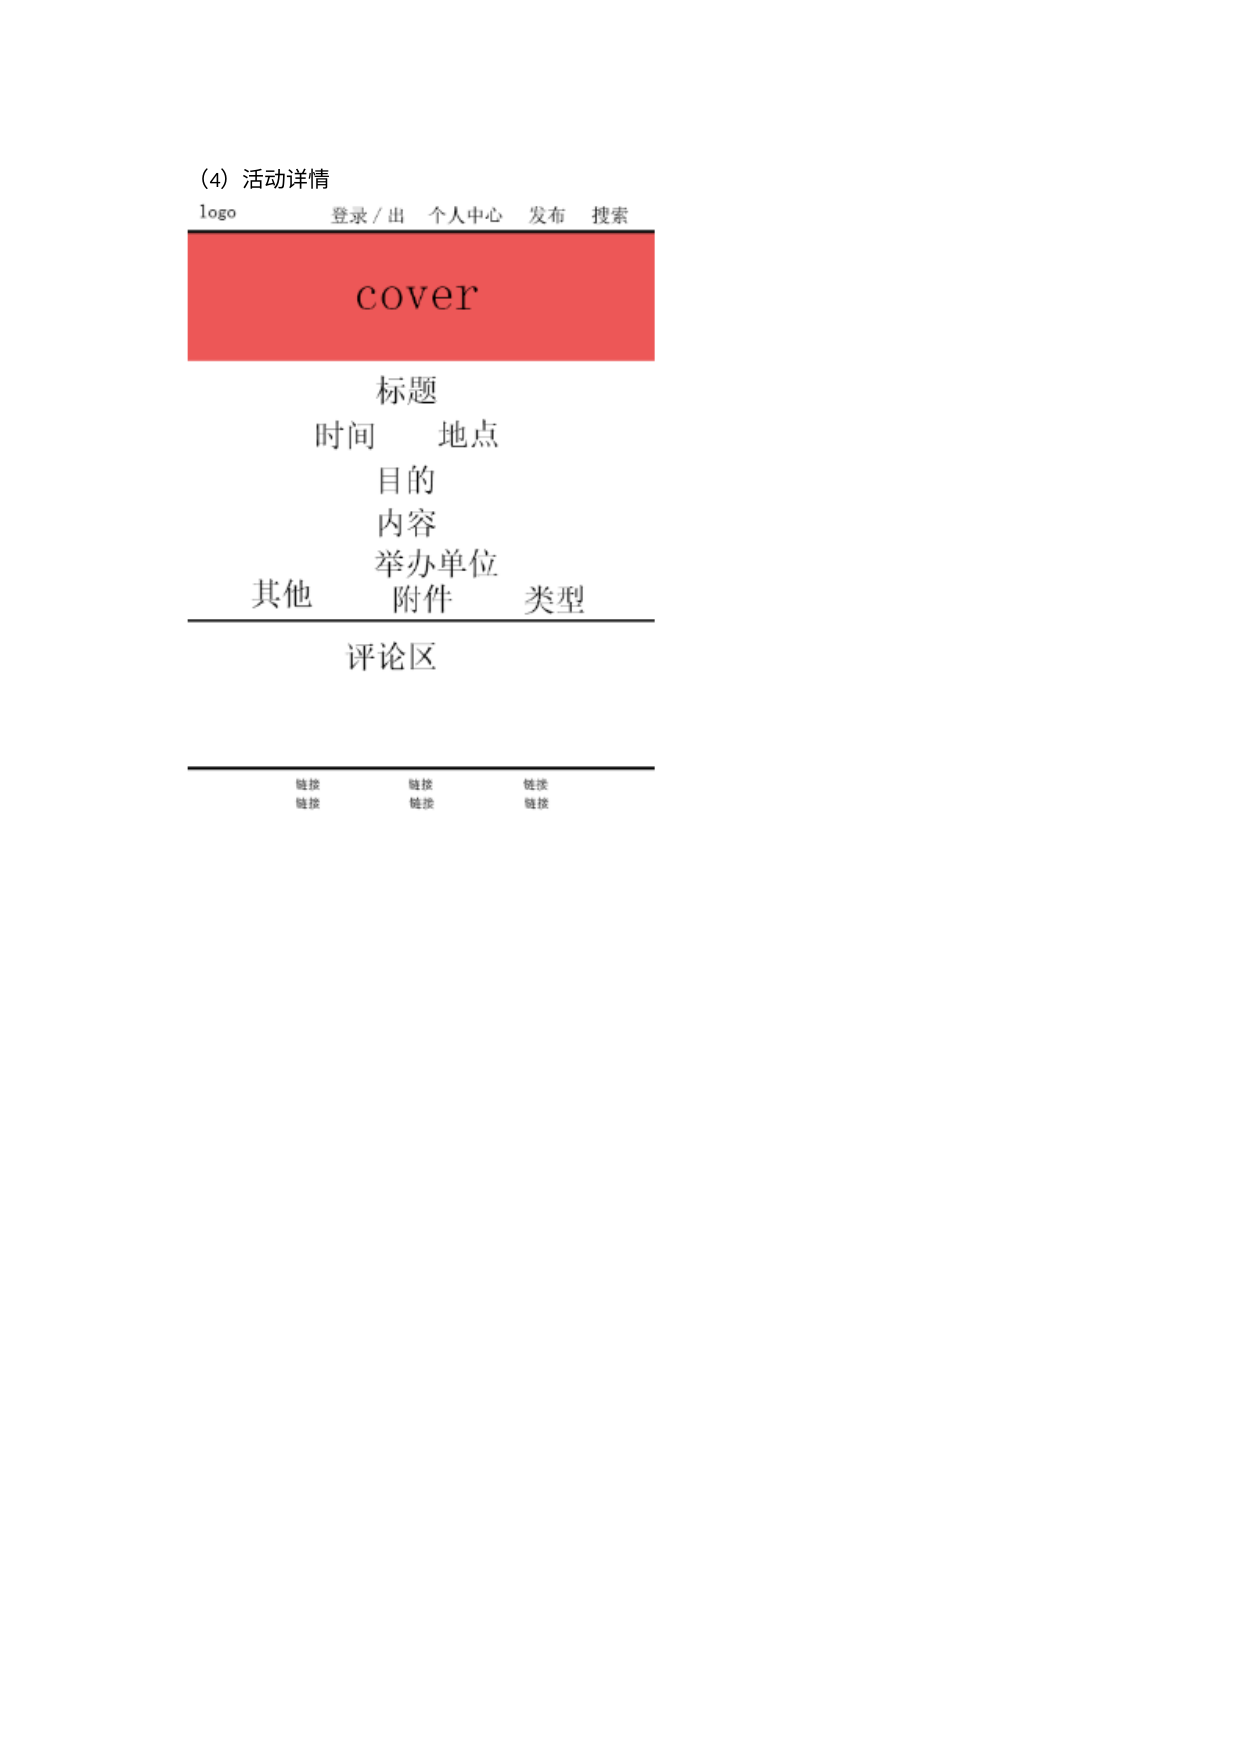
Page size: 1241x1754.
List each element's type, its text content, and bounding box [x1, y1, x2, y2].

text （4）活动详情 [187, 162, 1053, 194]
picture [187, 194, 655, 812]
